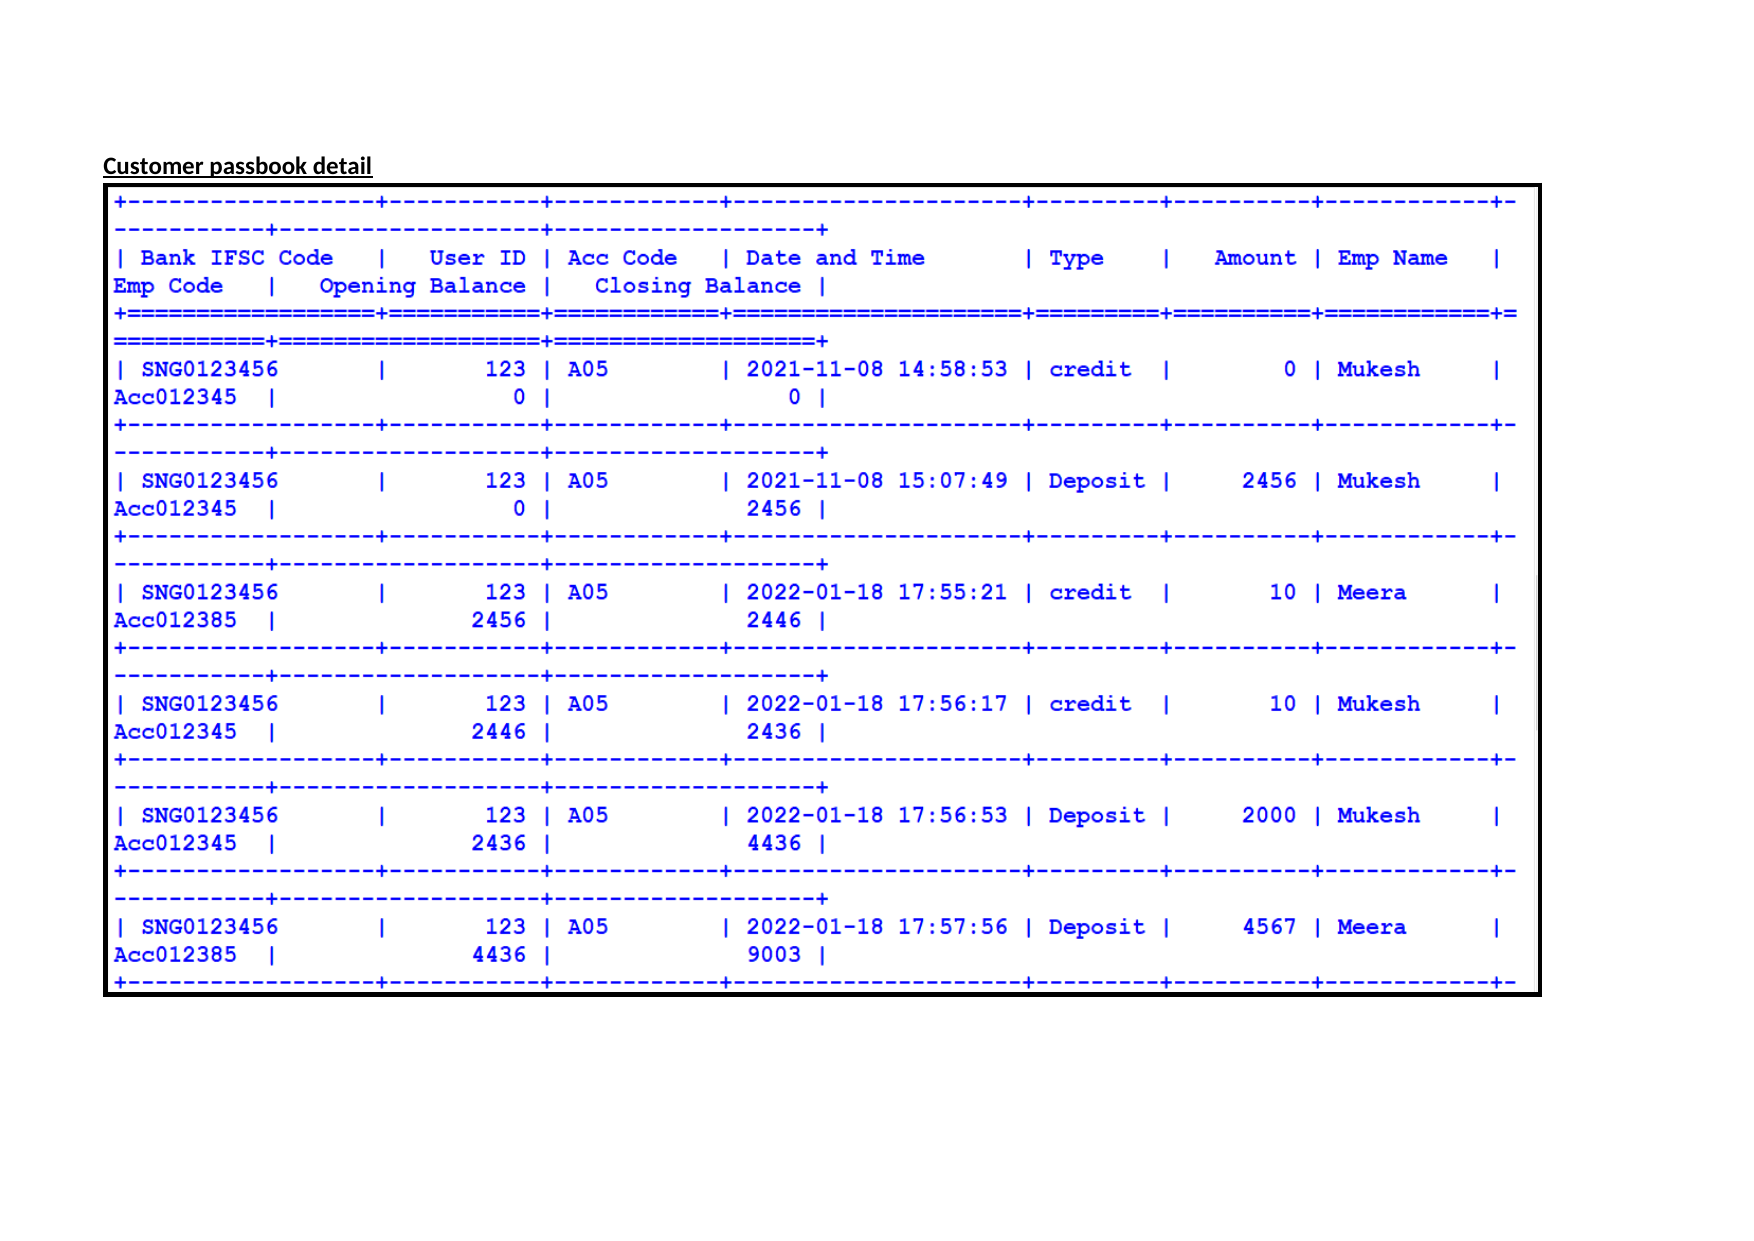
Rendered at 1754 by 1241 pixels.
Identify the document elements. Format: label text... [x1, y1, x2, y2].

picture [108, 187, 1538, 992]
